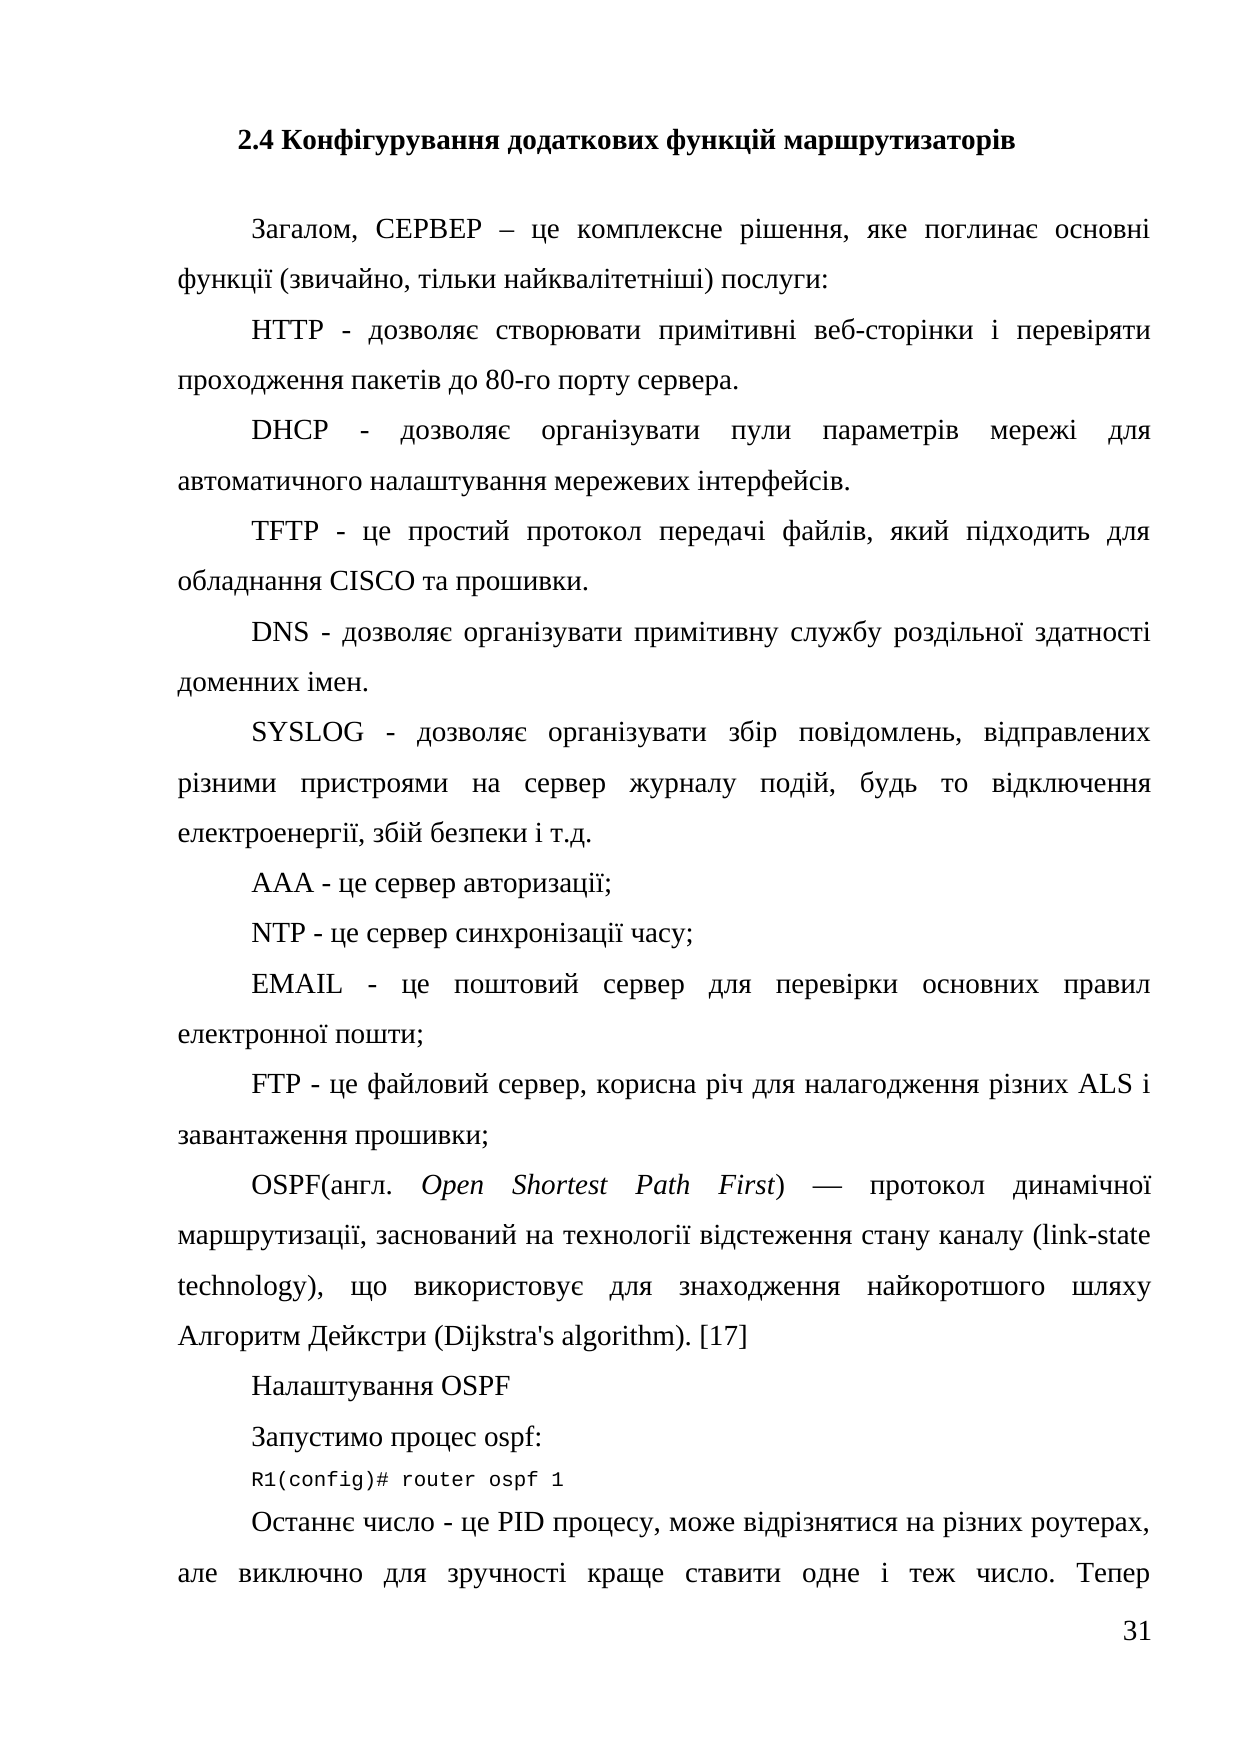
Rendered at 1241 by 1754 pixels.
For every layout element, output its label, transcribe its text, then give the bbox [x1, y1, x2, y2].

text NTP - це сервер синхронізації часу; [177, 916, 1152, 949]
text FTP - це файловий сервер, корисна річ для налагодження різних ALS і завантаження прошивки; [177, 1067, 1152, 1150]
text EMAIL - це поштовий сервер для перевірки основних правил електронної пошти; [177, 966, 1152, 1050]
list R1(config)# router ospf 1 [177, 1469, 1152, 1493]
text Загалом, СЕРВЕР – це комплексне рішення, яке поглинає основні функції (звичайно, тільки найквалітетніші) послуги: [177, 211, 1152, 295]
text Запустимо процес ospf: [177, 1419, 1152, 1452]
text SYSLOG - дозволяє організувати збір повідомлень, відправлених різними пристроями на сервер журналу подій, будь то відключення електроенергії, збій безпеки і т.д. [177, 714, 1152, 848]
text Налаштування OSPF [177, 1368, 1152, 1402]
subtitle 2.4 Конфігурування додаткових функцій маршрутизаторів [237, 122, 1152, 156]
text HTTP - дозволяє створювати примітивні веб-сторінки і перевіряти проходження пакетів до 80-го порту сервера. [177, 312, 1152, 396]
text AAA - це сервер авторизації; [177, 865, 1152, 899]
text DNS - дозволяє організувати примітивну службу роздільної здатності доменних імен. [177, 614, 1152, 698]
text DHCP - дозволяє організувати пули параметрів мережі для автоматичного налаштування мережевих інтерфейсів. [177, 412, 1152, 496]
text OSPF(англ. Open Shortest Path First) — протокол динамічної маршрутизації, заснований на технології відстеження стану каналу (link-state technology), що використовує для знаходження найкоротшого шляху Алгоритм Дейкстри (Dijkstra's algorithm). [17] [177, 1301, 1152, 1352]
text OSPF(англ. Open Shortest Path First) — протокол динамічної маршрутизації, заснований на технології відстеження стану каналу (link-state technology), що використовує для знаходження найкоротшого шляху Алгоритм Дейкстри (Dijkstra's algorithm). [17] [177, 1167, 1152, 1268]
text TFTP - це простий протокол передачі файлів, який підходить для обладнання CISCO та прошивки. [177, 513, 1152, 597]
